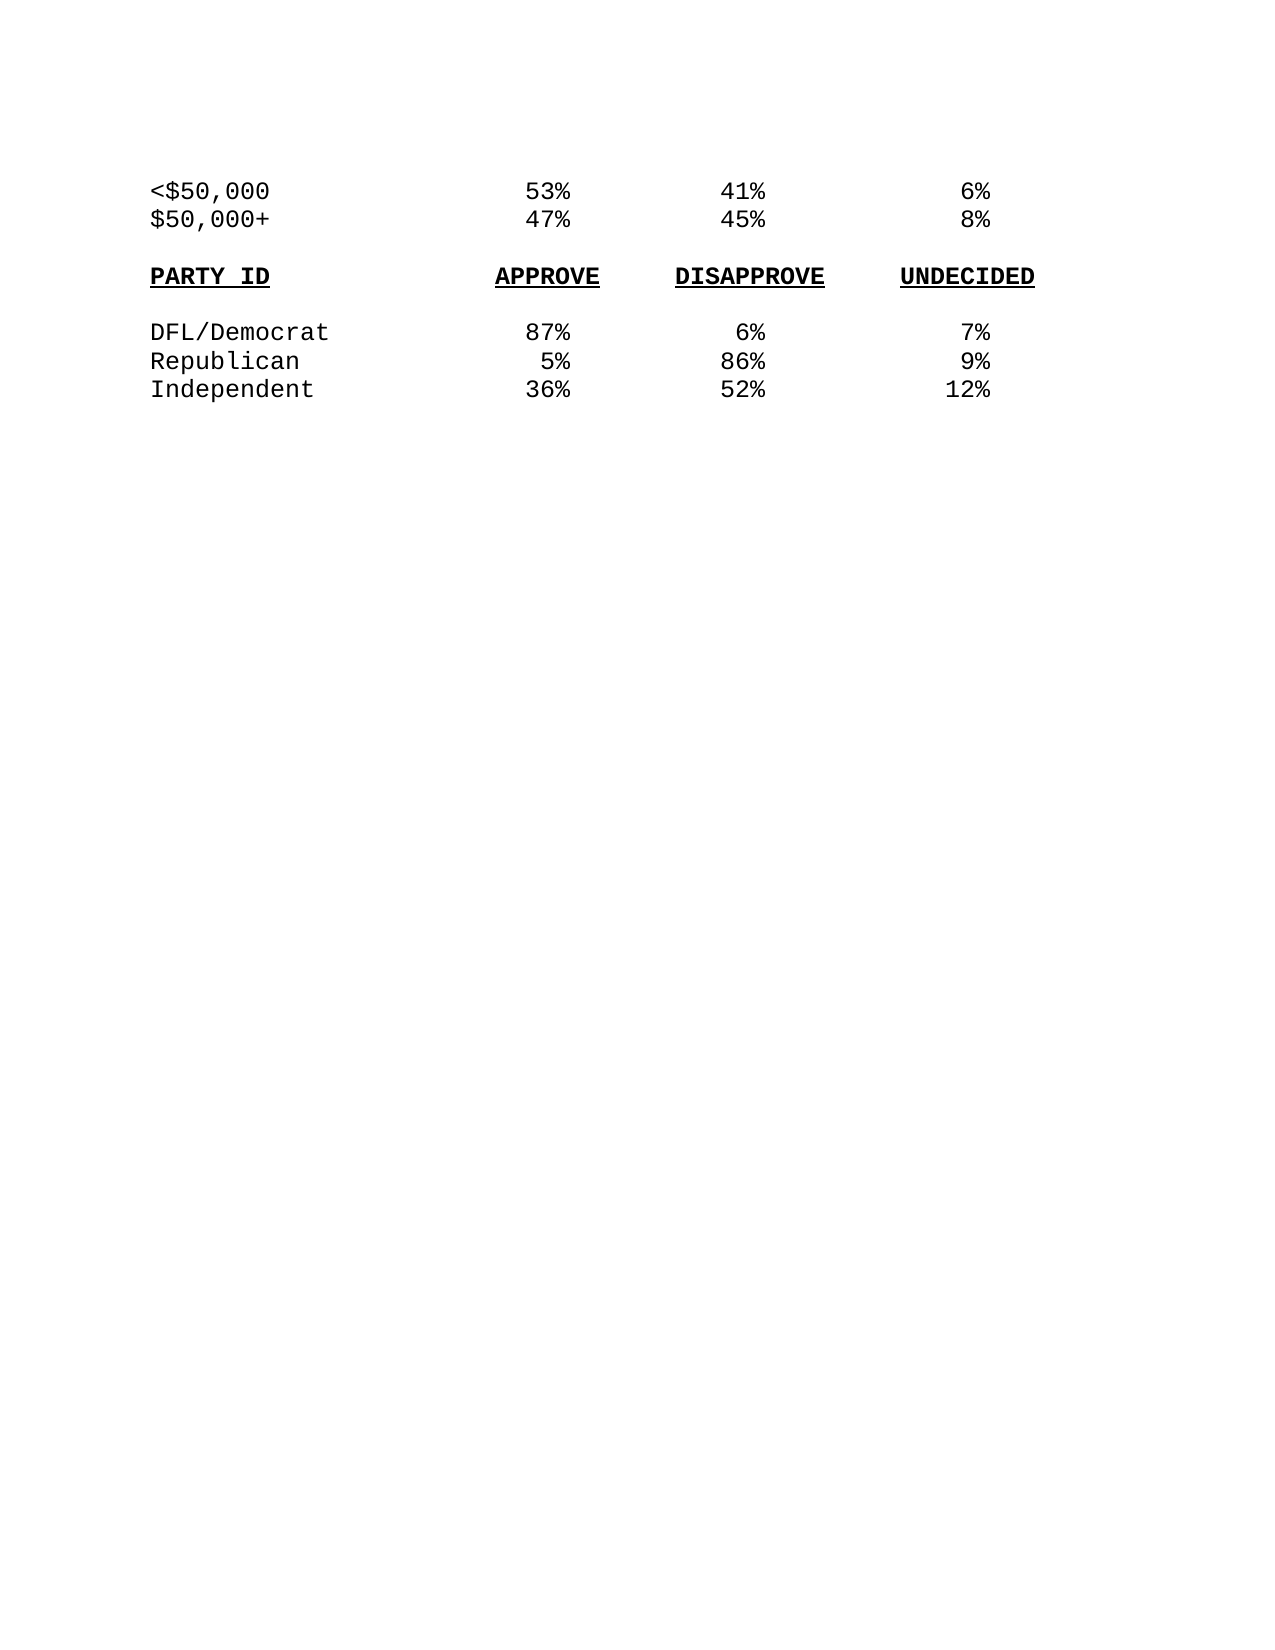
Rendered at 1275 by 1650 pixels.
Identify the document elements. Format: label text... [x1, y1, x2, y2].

list $50,000+ 47% 45% 8% [150, 207, 1215, 235]
list DFL/Democrat 87% 6% 7% [150, 320, 1215, 348]
list <$50,000 53% 41% 6% [150, 178, 1215, 207]
list PARTY ID APPROVE DISAPPROVE UNDECIDED [150, 263, 1215, 292]
list Independent 36% 52% 12% [150, 377, 1215, 405]
list Republican 5% 86% 9% [150, 348, 1215, 377]
